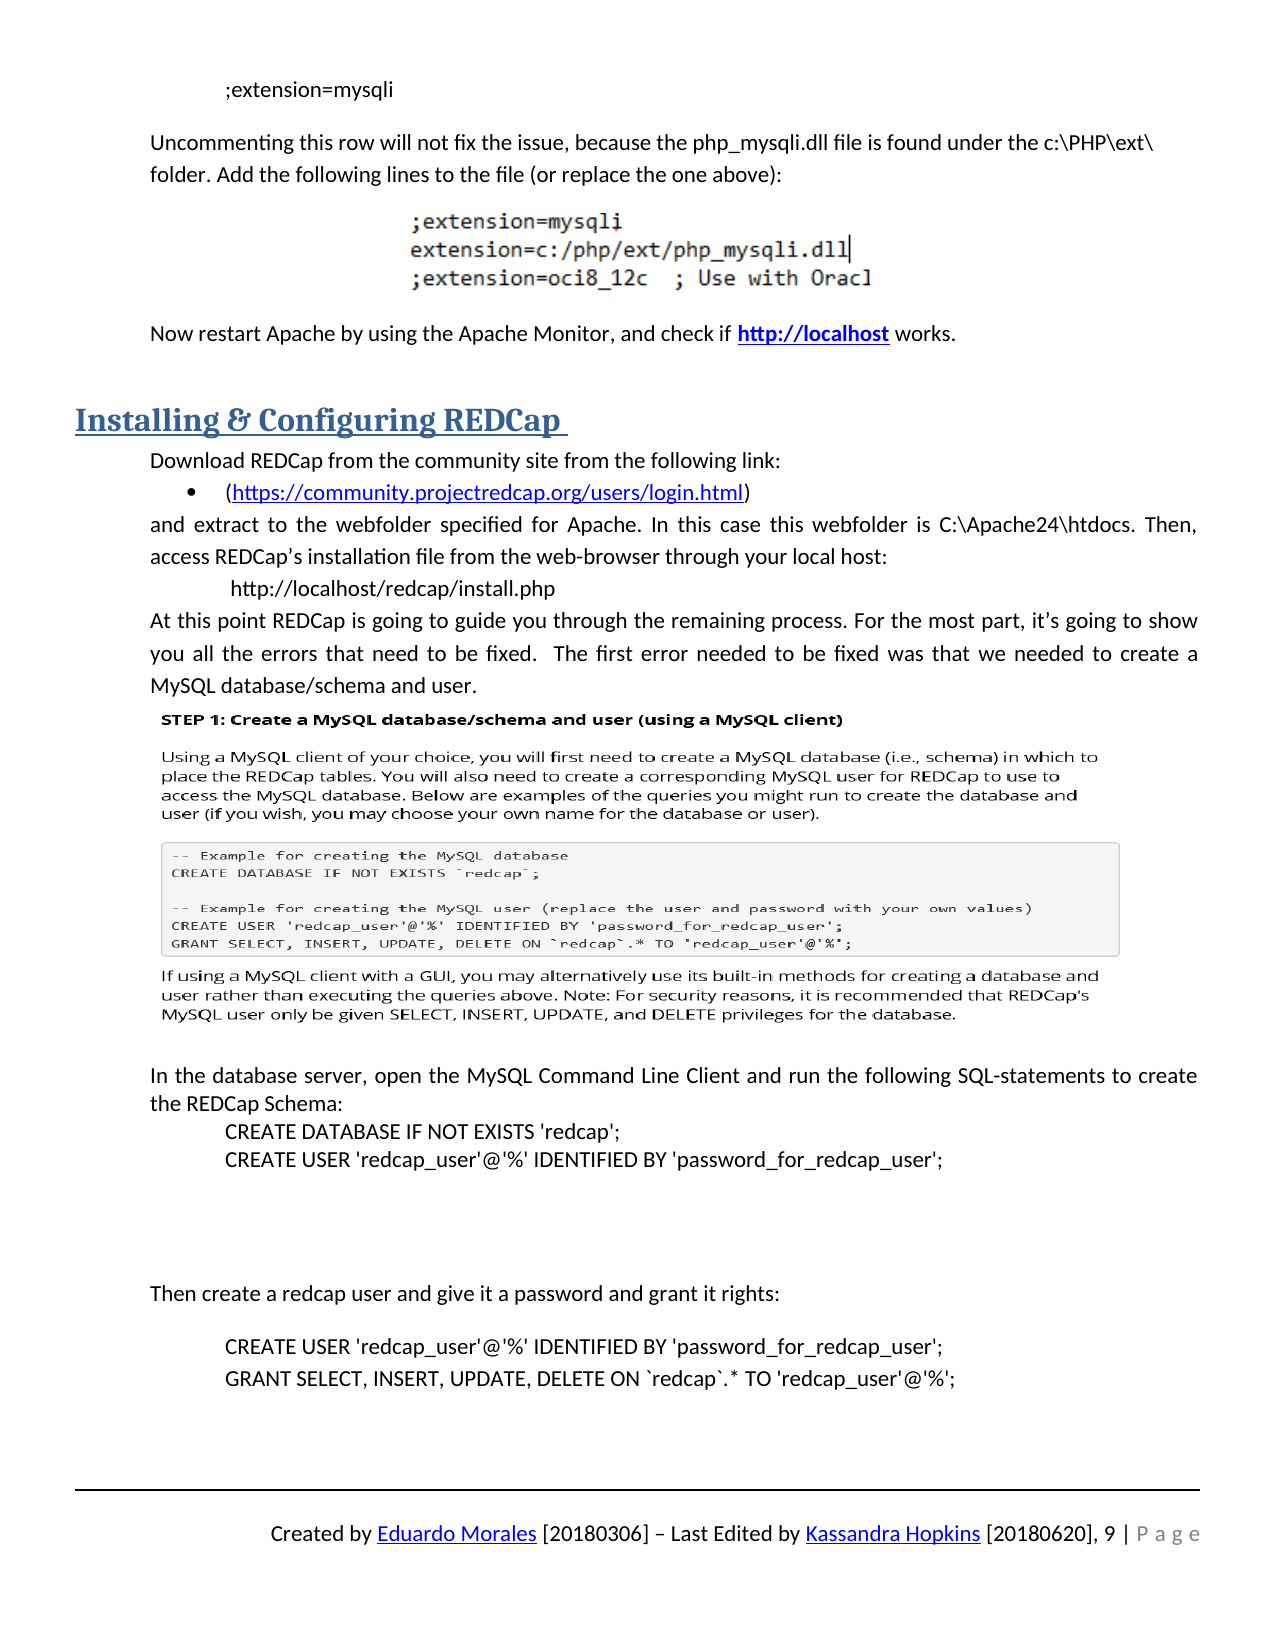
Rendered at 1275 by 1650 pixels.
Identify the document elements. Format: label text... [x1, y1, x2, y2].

text and extract to the webfolder specified for Apache. In this case this webfolder is C:\Apache24\htdocs. Then, access REDCap’s installation file from the web-browser through your local host: [150, 510, 1200, 570]
picture [404, 213, 871, 295]
text http://localhost/redcap/install.php [225, 574, 1200, 602]
text CREATE DATABASE IF NOT EXISTS 'redcap'; [150, 1117, 1200, 1145]
text CREATE USER 'redcap_user'@'%' IDENTIFIED BY 'password_for_redcap_user'; [150, 1332, 1200, 1360]
text ;extension=mysqli [225, 75, 1200, 103]
text Download REDCap from the community site from the following link: [150, 446, 1200, 474]
picture [150, 703, 1125, 1036]
list (https://community.projectredcap.org/users/login.html) [187, 478, 1200, 506]
text Then create a redcap user and give it a password and grant it rights: [75, 1279, 1200, 1307]
text In the database server, open the MySQL Command Line Client and run the following SQL-statements to create the REDCap Schema: [150, 1061, 1200, 1117]
text Now restart Apache by using the Apache Monitor, and check if http://localhost works. [150, 319, 1200, 347]
text Uncommenting this row will not fix the issue, because the php_mysqli.dll file is found under the c:\PHP\ext\ folder. Add the following lines to the file (or replace the one above): [150, 128, 1200, 188]
text At this point REDCap is going to guide you through the remaining process. For the most part, it’s going to show you all the errors that need to be fixed. The first error needed to be fixed was that we needed to create a MySQL database/schema and user. [150, 607, 1200, 699]
text GRANT SELECT, INSERT, UPDATE, DELETE ON `redcap`.* TO 'redcap_user'@'%'; [225, 1364, 1200, 1392]
text CREATE USER 'redcap_user'@'%' IDENTIFIED BY 'password_for_redcap_user'; [150, 1145, 1200, 1173]
subtitle Installing & Configuring REDCap [75, 402, 1200, 440]
